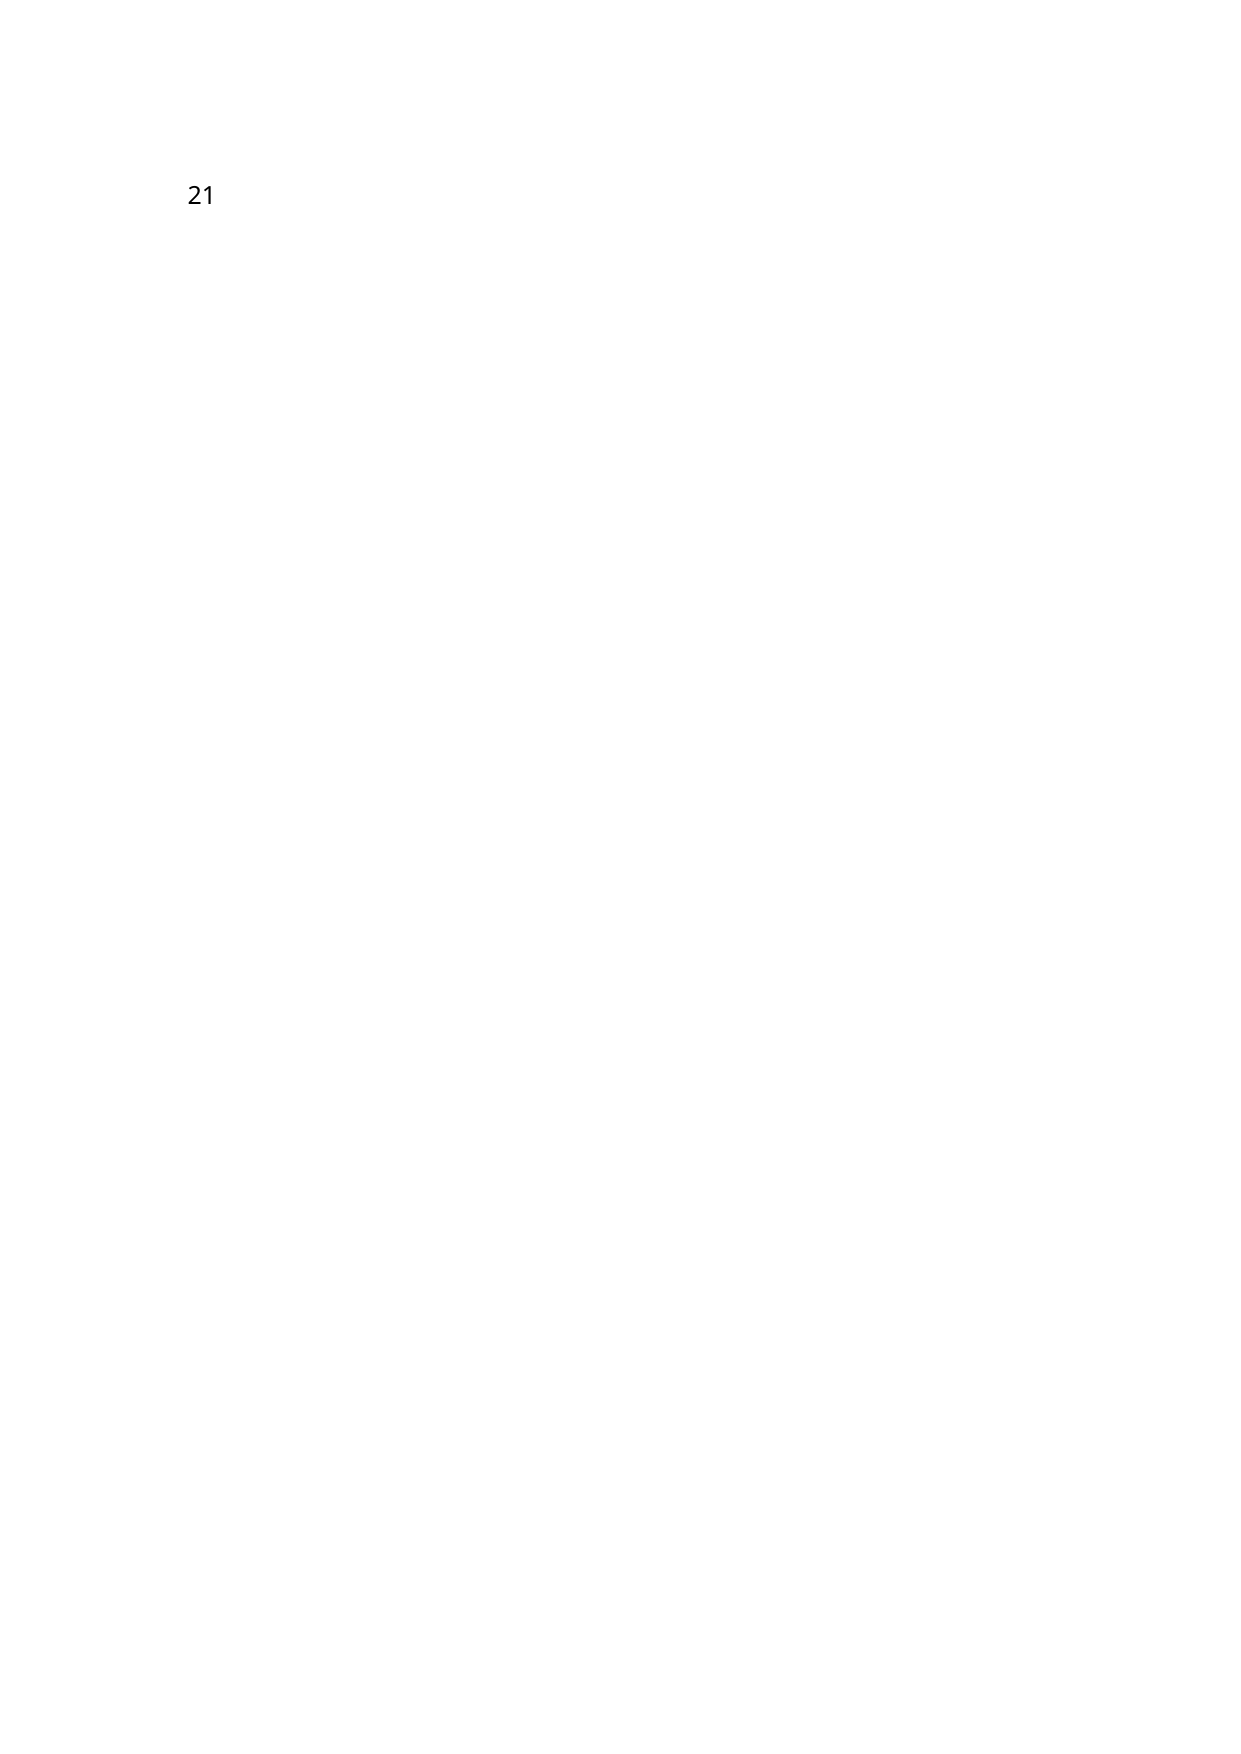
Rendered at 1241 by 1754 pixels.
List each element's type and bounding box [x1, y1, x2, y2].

text [187, 162, 1053, 227]
